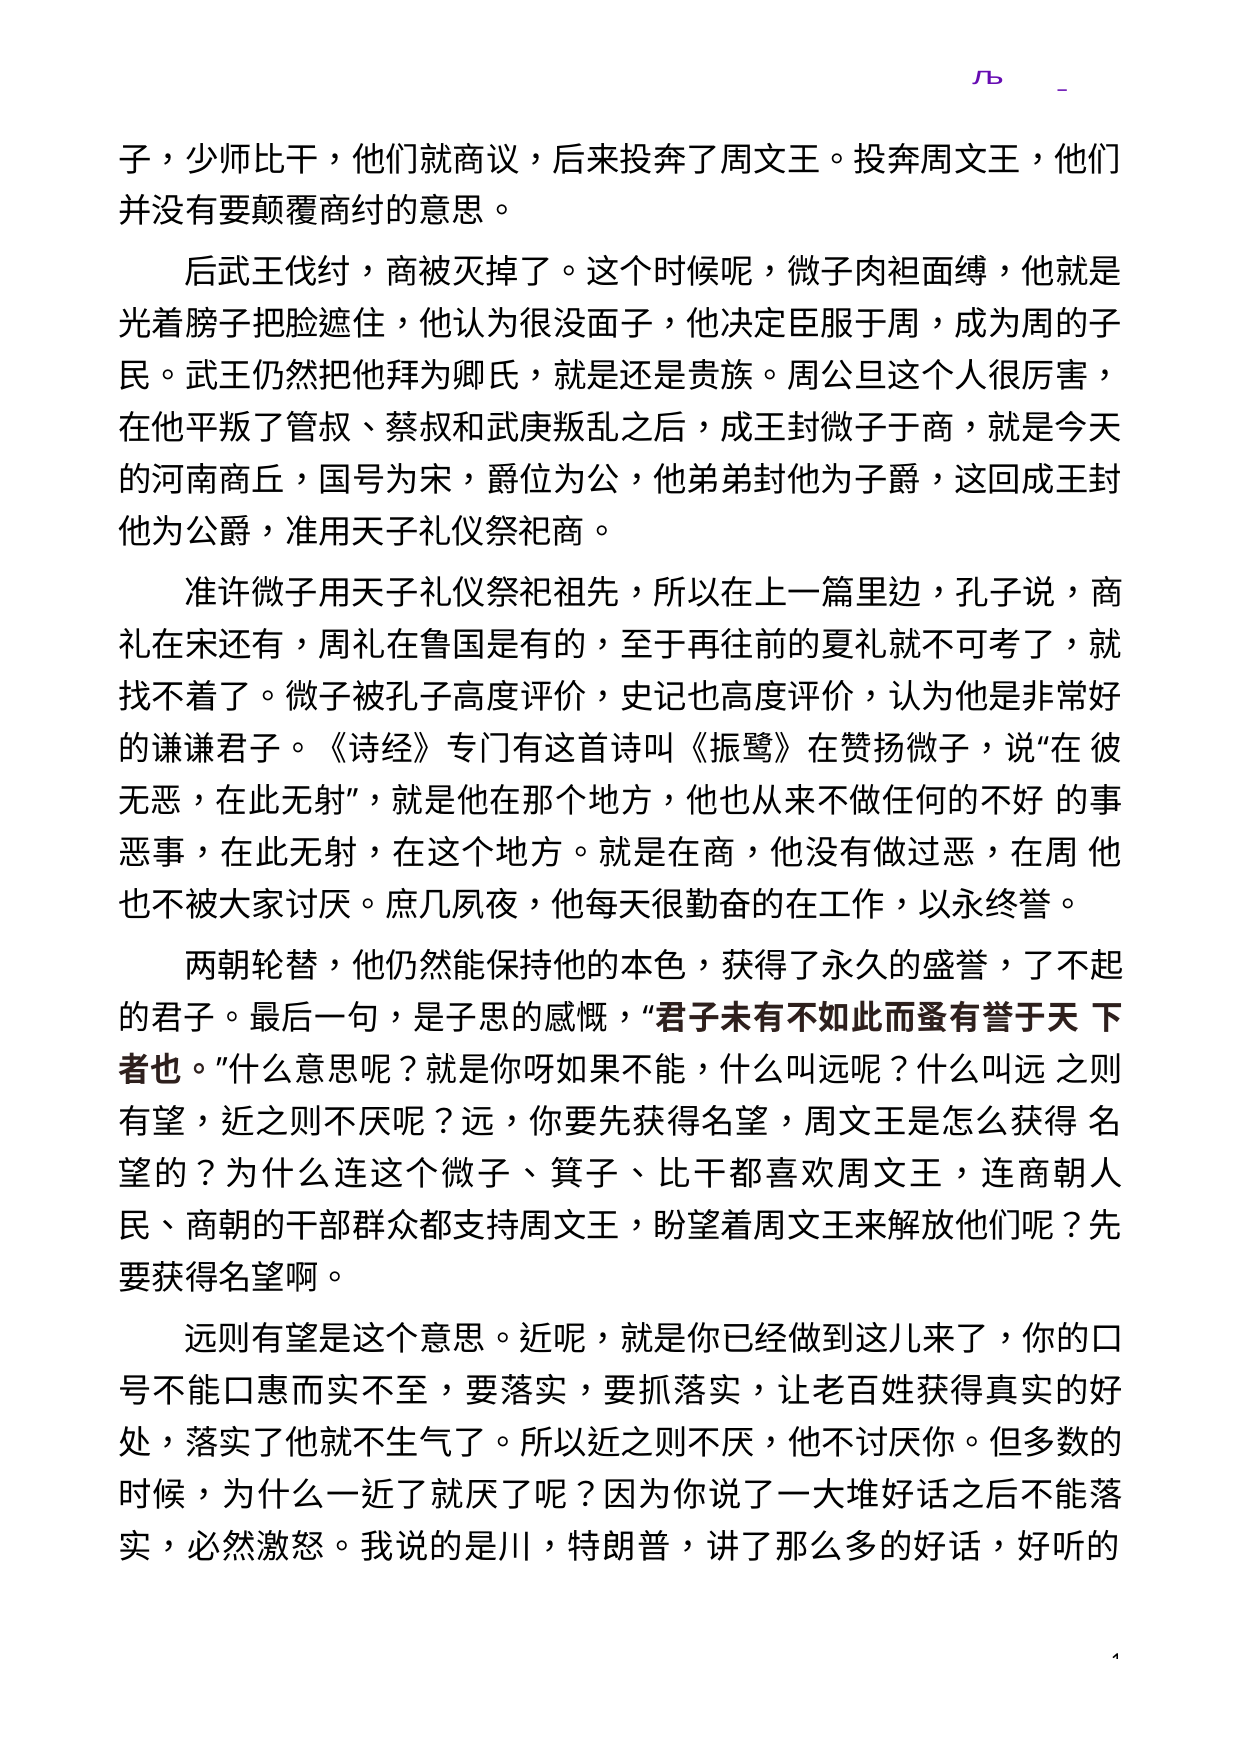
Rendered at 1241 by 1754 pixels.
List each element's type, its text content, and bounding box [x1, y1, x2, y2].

text 远则有望是这个意思。近呢，就是你已经做到这⼉来了，你的⼝ 号不能⼝惠⽽实不⾄，要落实，要抓落实，让老百姓获得真实的好 处，落实了他就不⽣⽓了。所以近之则不厌，他不讨厌你。但多数的 时候，为什么⼀近了就厌了呢？因为你说了⼀⼤堆好话之后不能落 实，必然激怒。我说的是川，特朗普，讲了那么多的好话，好听的 [118, 1308, 1123, 1569]
text 后武王伐纣，商被灭掉了。这个时候呢，微⼦⾁袒面缚，他就是 光着膀⼦把脸遮住，他认为很没面⼦，他决定臣服于周，成为周的⼦ 民。武王仍然把他拜为卿⽒，就是还是贵族。周公旦这个⼈很厉害， 在他平叛了管叔、蔡叔和武庚叛乱之后，成王封微⼦于商，就是今天 的河南商丘，国号为宋，爵位为公，他弟弟封他为⼦爵，这回成王封 他为公爵，准用天⼦礼仪祭祀商。 [118, 242, 1122, 554]
text 准许微⼦用天⼦礼仪祭祀祖先，所以在上⼀篇里边，孔⼦说，商 礼在宋还有，周礼在鲁国是有的，⾄于再往前的夏礼就不可考了，就 找不着了。微⼦被孔⼦⾼度评价，史记也⾼度评价，认为他是非常好 的谦谦君⼦。《诗经》专门有这首诗叫《振鹭》在赞扬微⼦，说“在 彼⽆恶，在此⽆射”，就是他在那个地⽅，他也从来不做任何的不好 的事恶事，在此⽆射，在这个地⽅。就是在商，他没有做过恶，在周 他也不被⼤家讨厌。庶⼏夙夜，他每天很勤奋的在⼯作，以永终誉。 [118, 563, 1123, 927]
text 两朝轮替，他仍然能保持他的本⾊，获得了永久的盛誉，了不起 的君⼦。最后⼀句，是⼦思的感慨，“君⼦未有不如此而蚤有誉于天 下者也。”什么意思呢？就是你呀如果不能，什么叫远呢？什么叫远 之则有望，近之则不厌呢？远，你要先获得名望，周⽂王是怎么获得 名望的？为什么连这个微⼦、箕⼦、比⼲都喜欢周⽂王，连商朝⼈ 民、商朝的⼲部群众都支持周⽂王，盼望着周⽂王来解放他们呢？先 要获得名望啊。 [118, 936, 1123, 1300]
text 并没有要颠覆商纣的意思。 [118, 181, 1134, 233]
text ⼦，少师比⼲，他们就商议，后来投奔了周⽂王。投奔周⽂王，他们 [118, 135, 1134, 181]
